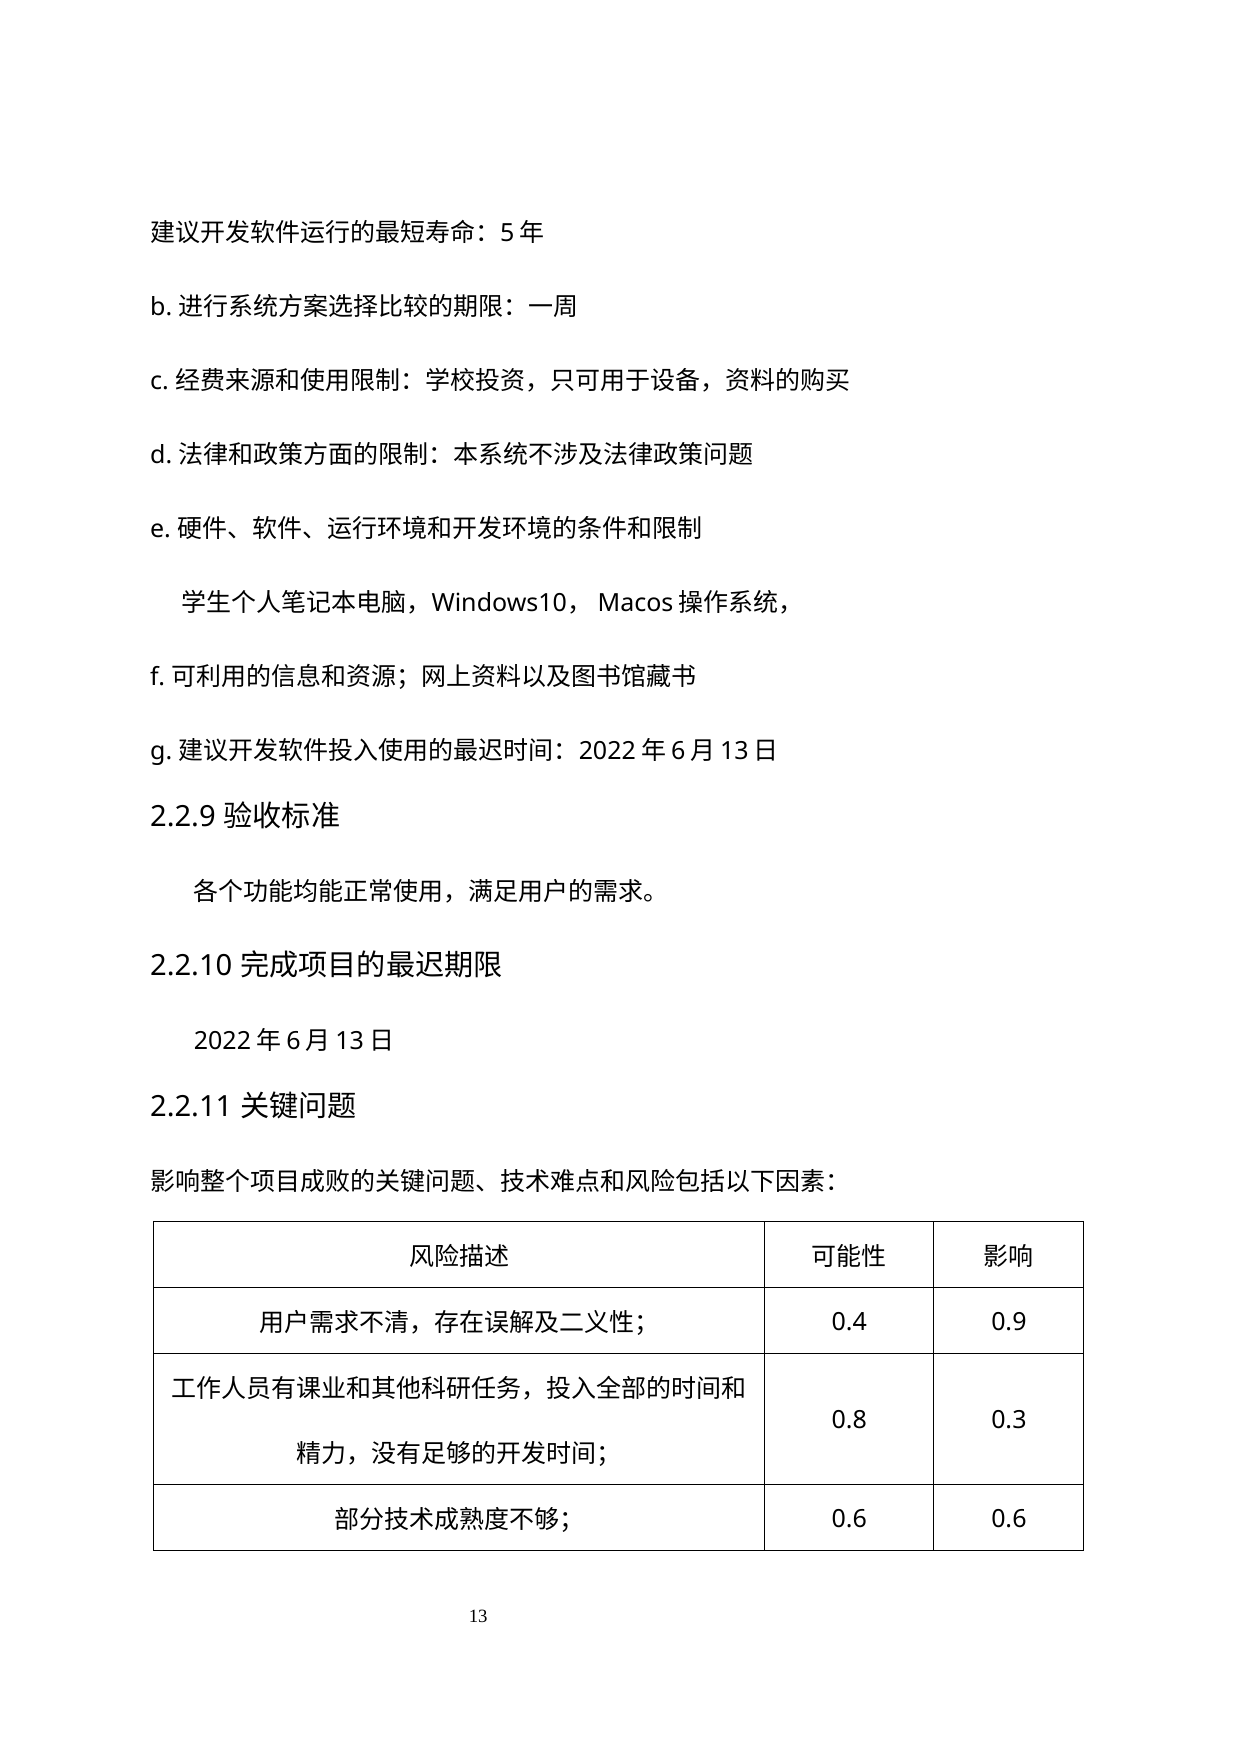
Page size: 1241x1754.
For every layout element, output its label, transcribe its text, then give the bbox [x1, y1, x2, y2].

table_header 影响 [934, 1222, 1083, 1287]
text 影响整个项目成败的关键问题、技术难点和风险包括以下因素： [150, 1147, 1087, 1212]
text c. 经费来源和使用限制：学校投资，只可用于设备，资料的购买 [150, 346, 1087, 411]
table_cell 工作人员有课业和其他科研任务，投入全部的时间和精力，没有足够的开发时间； [154, 1354, 764, 1484]
text 2.2.11 关键问题 [150, 1071, 1087, 1136]
table_cell 部分技术成熟度不够； [154, 1485, 764, 1550]
text 建议开发软件运行的最短寿命：5年 [150, 198, 1087, 263]
text 学生个人笔记本电脑，Windows10， Macos操作系统， [150, 568, 1087, 633]
text 各个功能均能正常使用，满足用户的需求。 [150, 857, 1087, 922]
table_cell 用户需求不清，存在误解及二义性； [154, 1288, 764, 1353]
table_header 可能性 [765, 1222, 933, 1287]
text f. 可利用的信息和资源；网上资料以及图书馆藏书 [150, 642, 1087, 707]
table_cell 0.6 [934, 1485, 1083, 1550]
text b. 进行系统方案选择比较的期限：一周 [150, 272, 1087, 337]
text 2.2.10 完成项目的最迟期限 [150, 931, 1087, 996]
table_cell 0.8 [765, 1354, 933, 1484]
text 2022年6月13日 [150, 1006, 1087, 1071]
text e. 硬件、软件、运行环境和开发环境的条件和限制 [150, 494, 1087, 559]
table_cell 0.3 [934, 1354, 1083, 1484]
table_cell 0.4 [765, 1288, 933, 1353]
text d. 法律和政策方面的限制：本系统不涉及法律政策问题 [150, 420, 1087, 485]
text 2.2.9 验收标准 [150, 781, 1087, 846]
text g. 建议开发软件投入使用的最迟时间：2022年6月13日 [150, 716, 1087, 781]
table_cell 0.9 [934, 1288, 1083, 1353]
table_header 风险描述 [154, 1222, 764, 1287]
table_cell 0.6 [765, 1485, 933, 1550]
